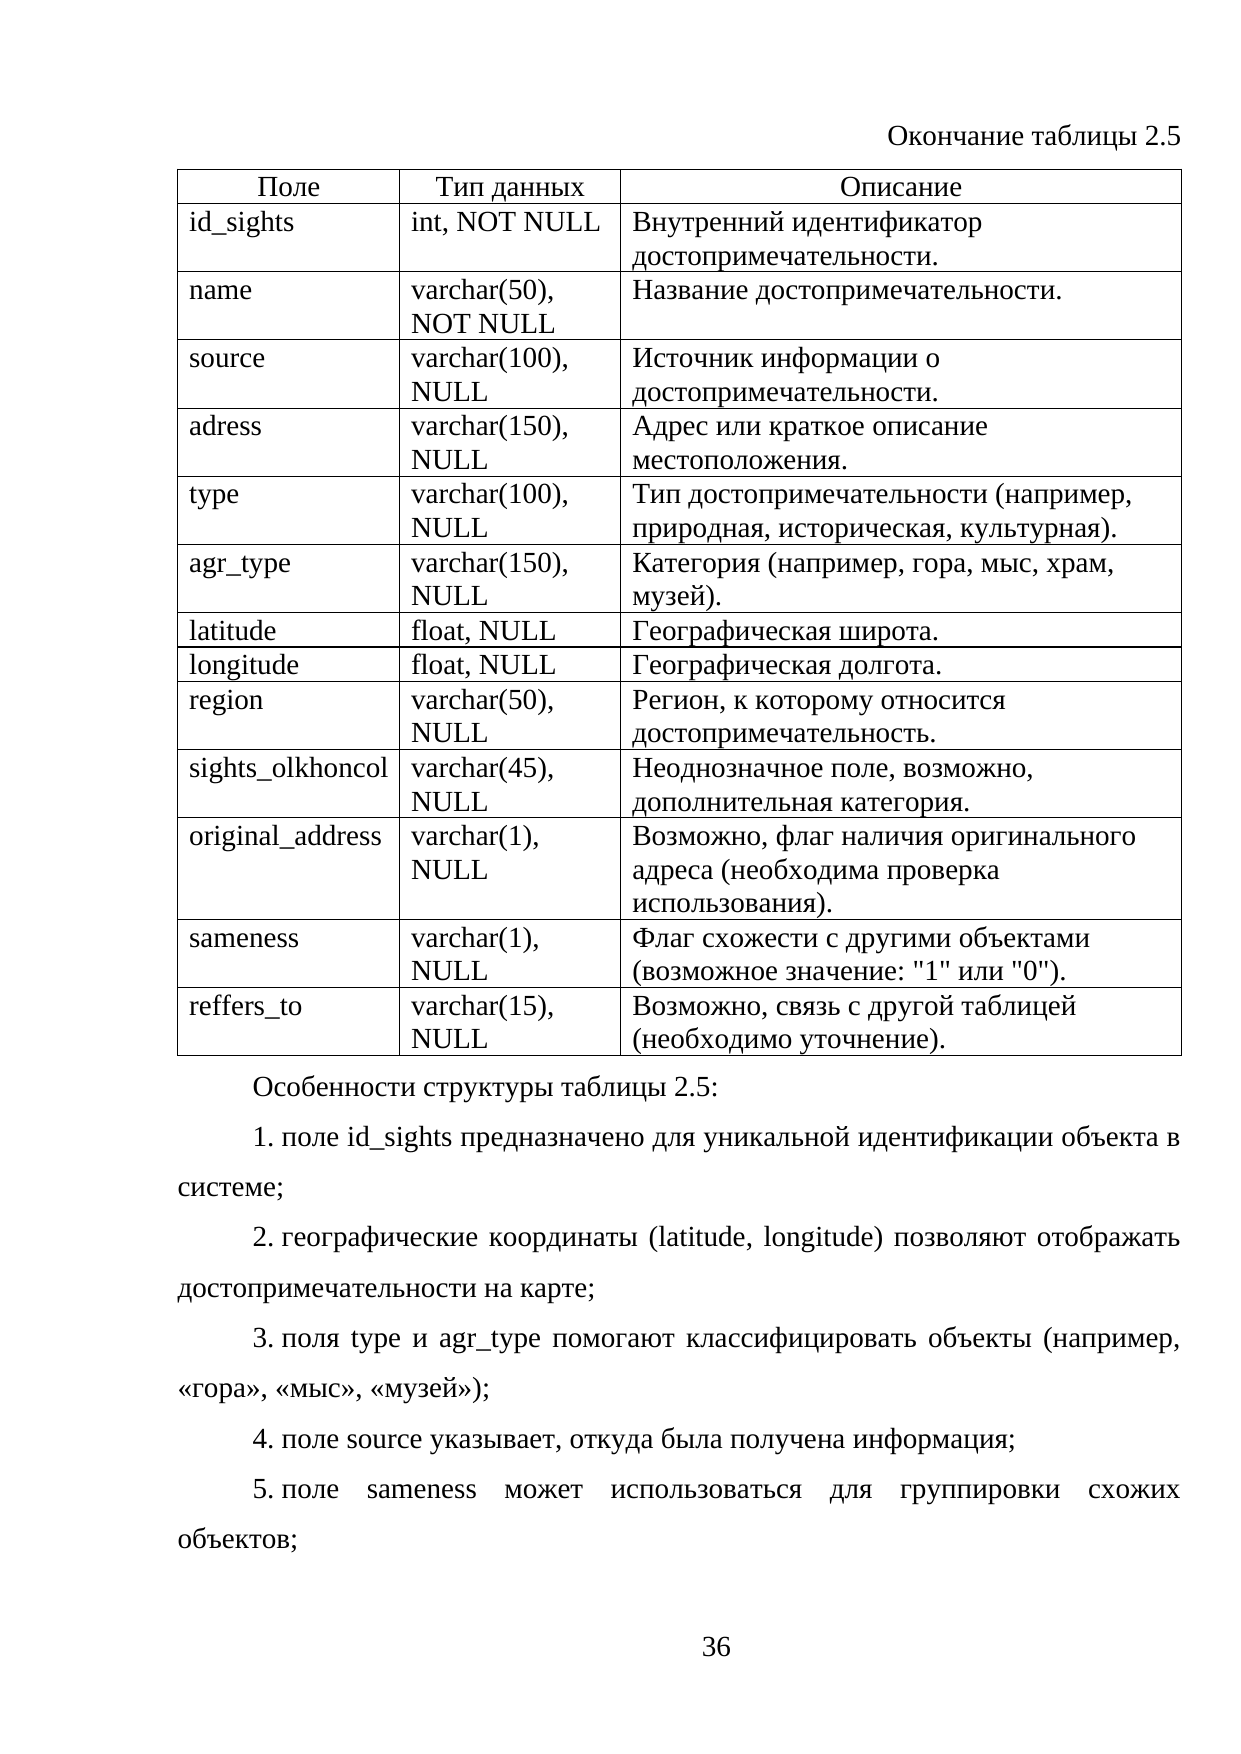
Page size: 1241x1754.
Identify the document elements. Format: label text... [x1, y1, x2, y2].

table_cell varchar(45), NULL [400, 750, 620, 817]
table_cell id_sights [178, 204, 399, 271]
table_cell Категория (например, гора, мыс, храм, музей). [621, 545, 1181, 612]
list поле id_sights предназначено для уникальной идентификации объекта в системе; [177, 1119, 1181, 1203]
table_cell region [178, 682, 399, 749]
table_cell float, NULL [400, 648, 620, 681]
table_cell Регион, к которому относится достопримечательность. [621, 682, 1181, 749]
table_cell varchar(150), NULL [400, 409, 620, 476]
table_cell varchar(50), NULL [400, 682, 620, 749]
list географические координаты (latitude, longitude) позволяют отображать достопримечательности на карте; [177, 1219, 1181, 1303]
table_cell sights_olkhoncol [178, 750, 399, 817]
table_cell Тип достопримечательности (например, природная, историческая, культурная). [621, 477, 1181, 544]
table_cell name [178, 272, 399, 339]
table_cell reffers_to [178, 988, 399, 1055]
table_cell varchar(1), NULL [400, 920, 620, 987]
table_cell varchar(15), NULL [400, 988, 620, 1055]
table_cell varchar(100), NULL [400, 340, 620, 407]
table_cell float, NULL [400, 613, 620, 646]
table_header Описание [621, 170, 1181, 203]
table_header Поле [178, 170, 399, 203]
table_cell Адрес или краткое описание местоположения. [621, 409, 1181, 476]
table_cell Возможно, флаг наличия оригинального адреса (необходима проверка использования). [621, 818, 1181, 919]
table_cell longitude [178, 648, 399, 681]
text Окончание таблицы 2.5 [177, 118, 1181, 152]
table_cell latitude [178, 613, 399, 646]
table_header Тип данных [400, 170, 620, 203]
table_cell Географическая долгота. [621, 648, 1181, 681]
table_cell varchar(100), NULL [400, 477, 620, 544]
table_cell adress [178, 409, 399, 476]
list поле sameness может использоваться для группировки схожих объектов; [177, 1471, 1181, 1555]
list поле source указывает, откуда была получена информация; [177, 1421, 1181, 1454]
table_cell original_address [178, 818, 399, 919]
table_cell Источник информации о достопримечательности. [621, 340, 1181, 407]
list поля type и agr_type помогают классифицировать объекты (например, «гора», «мыс», «музей»); [177, 1320, 1181, 1404]
text Особенности структуры таблицы 2.5: [177, 1069, 1181, 1102]
table_cell varchar(50), NOT NULL [400, 272, 620, 339]
table_cell sameness [178, 920, 399, 987]
table_cell Возможно, связь с другой таблицей (необходимо уточнение). [621, 988, 1181, 1055]
table_cell agr_type [178, 545, 399, 612]
table_cell source [178, 340, 399, 407]
table_cell Неоднозначное поле, возможно, дополнительная категория. [621, 750, 1181, 817]
table_cell Название достопримечательности. [621, 272, 1181, 339]
table_cell Внутренний идентификатор достопримечательности. [621, 204, 1181, 271]
table_cell Географическая широта. [621, 613, 1181, 646]
table_cell varchar(150), NULL [400, 545, 620, 612]
table_cell type [178, 477, 399, 544]
table_cell varchar(1), NULL [400, 818, 620, 919]
table_cell int, NOT NULL [400, 204, 620, 271]
table_cell Флаг схожести с другими объектами (возможное значение: "1" или "0"). [621, 920, 1181, 987]
